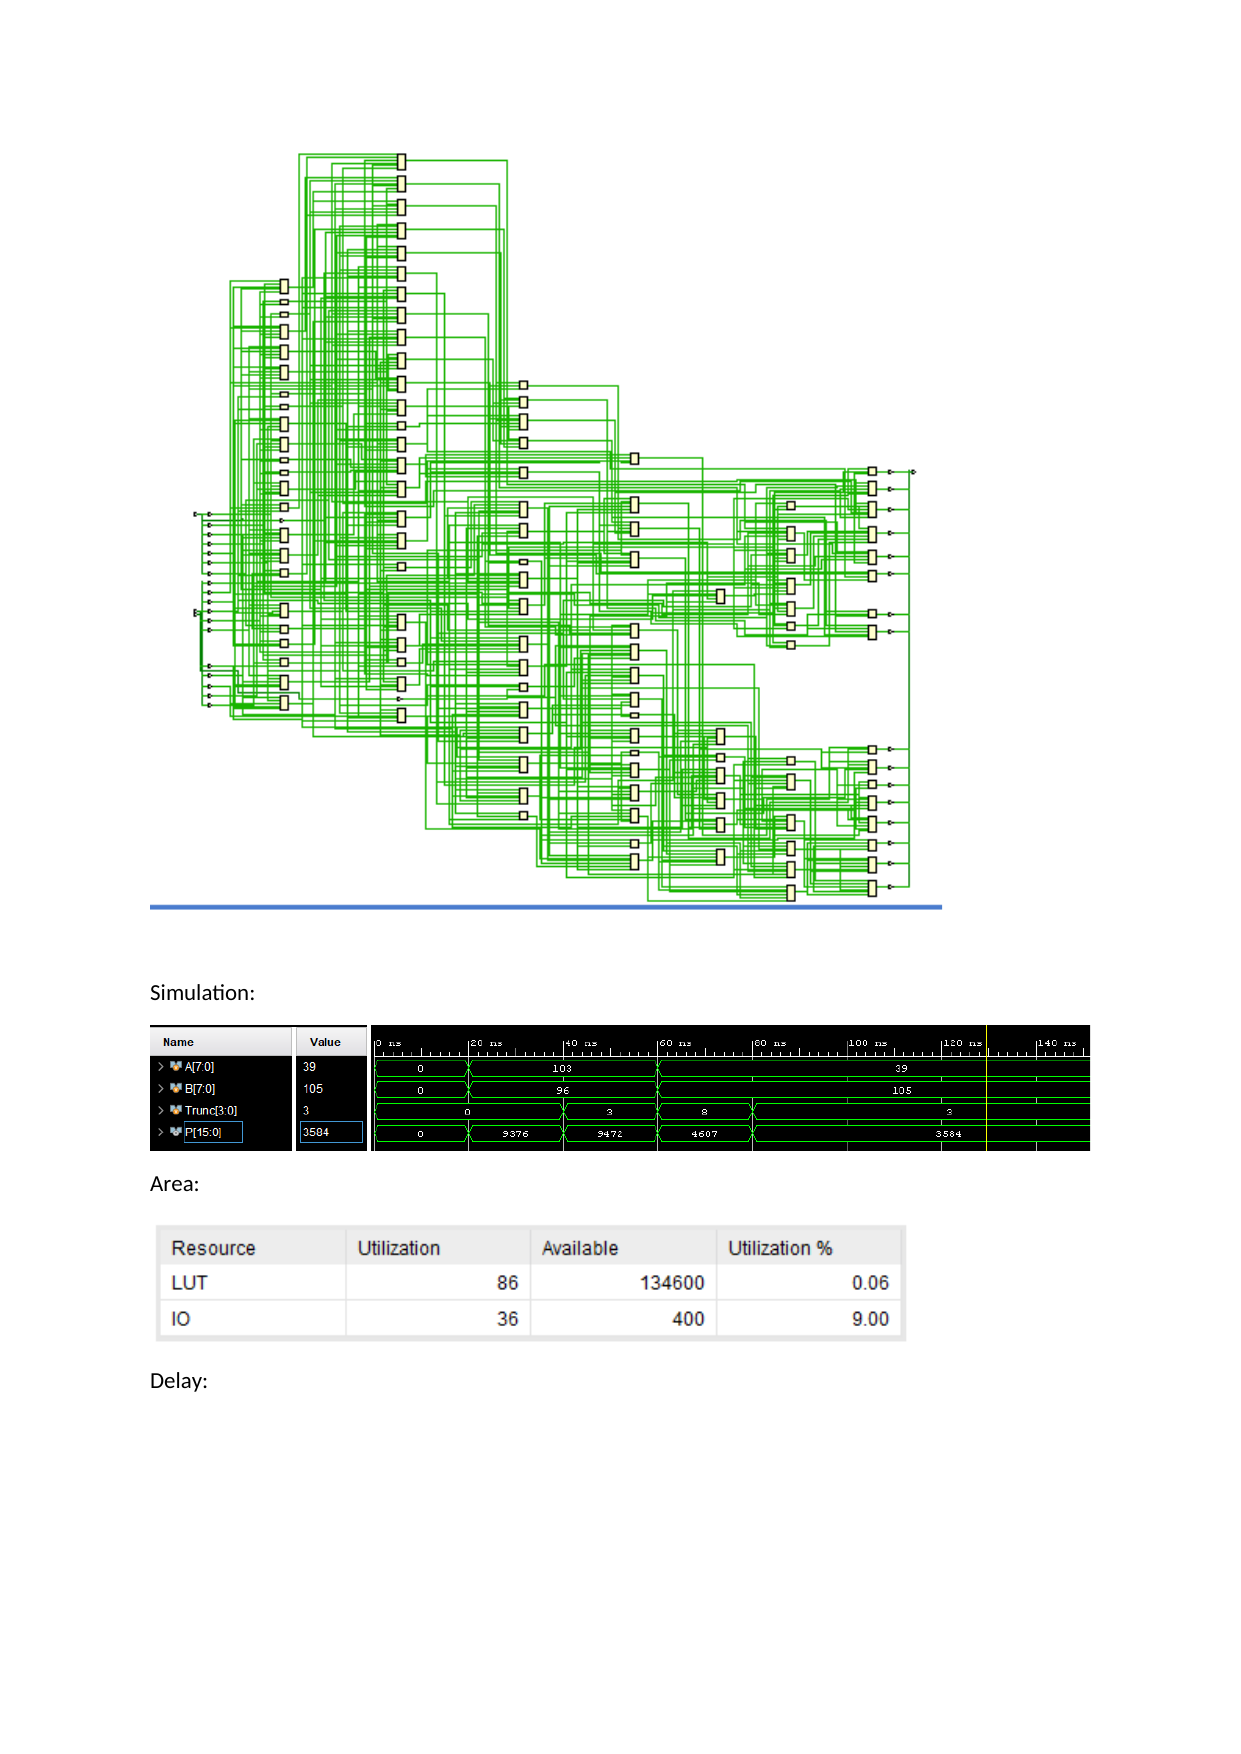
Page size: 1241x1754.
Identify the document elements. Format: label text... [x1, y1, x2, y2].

text Delay: [150, 1367, 1090, 1394]
picture [150, 1216, 907, 1348]
picture [150, 1025, 1091, 1151]
picture [150, 150, 943, 913]
text Simulation: [150, 978, 1090, 1006]
text Area: [150, 1169, 1090, 1198]
